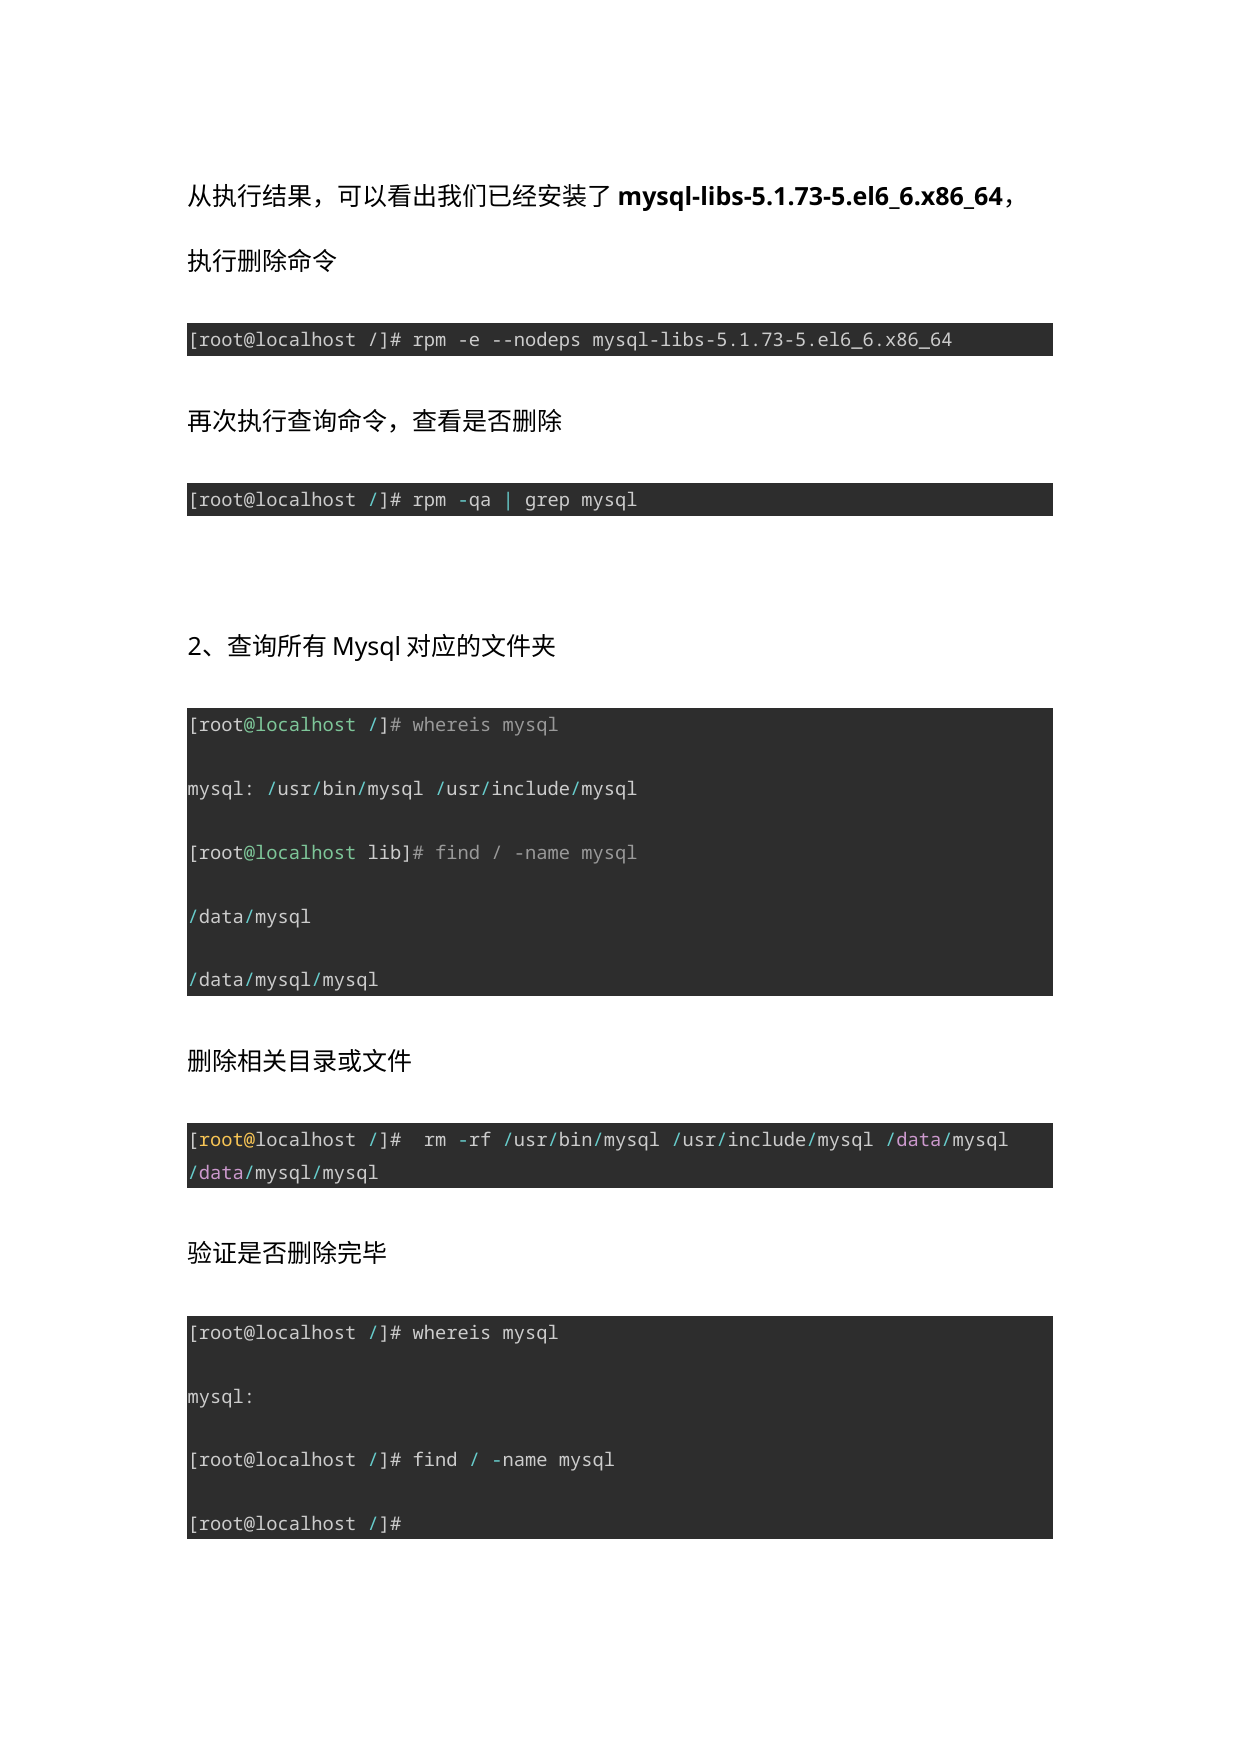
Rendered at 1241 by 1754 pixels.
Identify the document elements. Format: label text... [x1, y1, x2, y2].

text mysql: /usr/bin/mysql /usr/include/mysql [187, 772, 1053, 804]
text [root@localhost /]# whereis mysql [187, 708, 1053, 741]
text [root@localhost /]# whereis mysql [187, 1316, 1053, 1348]
text [root@localhost /]# [187, 1507, 1053, 1539]
text [root@localhost /]# rm -rf /usr/bin/mysql /usr/include/mysql /data/mysql /data/mysql/mysql [187, 1123, 1053, 1188]
text 从执行结果，可以看出我们已经安装了mysql-libs-5.1.73-5.el6_6.x86_64，执行删除命令 [187, 162, 1053, 292]
text /data/mysql [187, 899, 1053, 932]
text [187, 483, 1053, 516]
text 删除相关目录或文件 [187, 1027, 1053, 1092]
text /data/mysql/mysql [187, 963, 1053, 996]
text mysql: [187, 1379, 1053, 1412]
text [root@localhost lib]# find / -name mysql [187, 836, 1053, 868]
text 验证是否删除完毕 [187, 1219, 1053, 1284]
text 2、查询所有Mysql对应的文件夹 [187, 612, 1053, 677]
text [root@localhost /]# find / -name mysql [187, 1443, 1053, 1476]
text 再次执行查询命令，查看是否删除 [187, 387, 1053, 452]
text [root@localhost /]# rpm -e --nodeps mysql-libs-5.1.73-5.el6_6.x86_64 [187, 323, 1053, 356]
